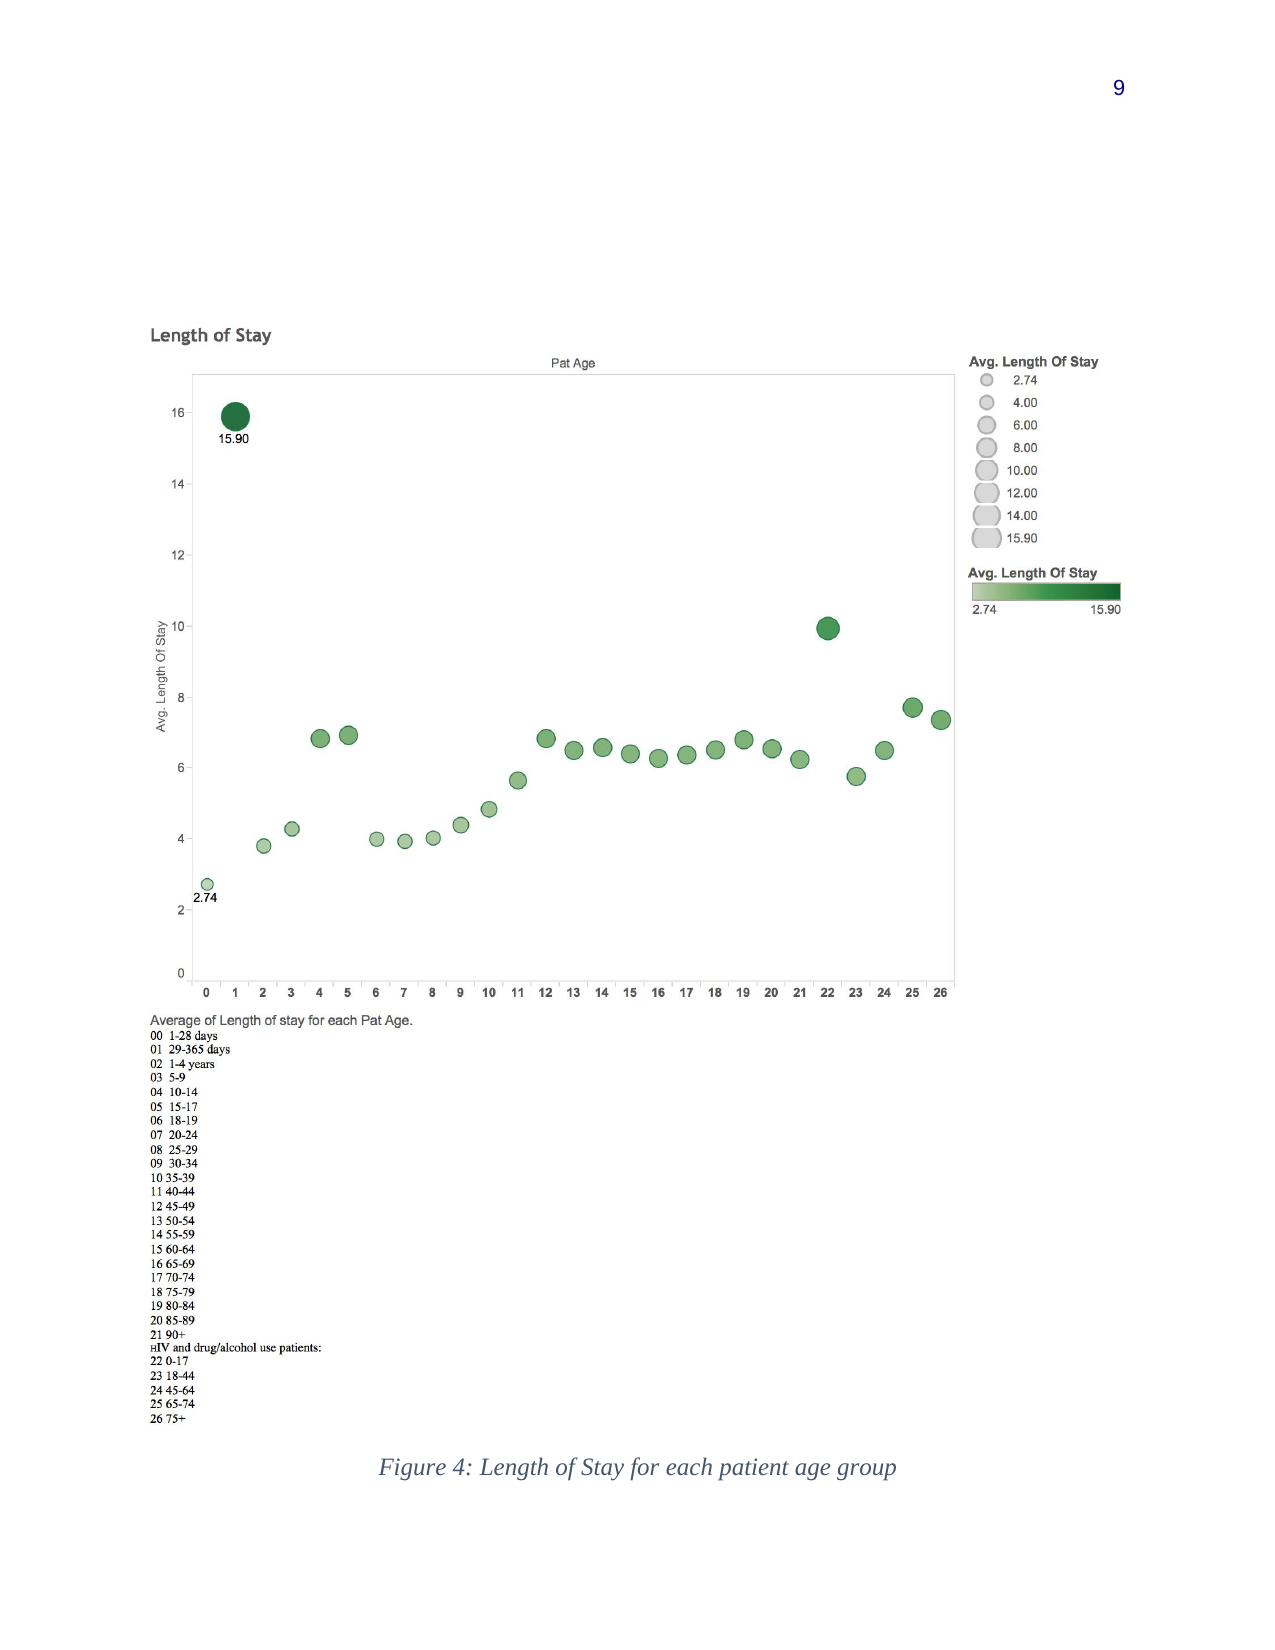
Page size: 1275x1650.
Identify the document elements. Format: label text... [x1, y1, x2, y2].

text Figure 4: Length of Stay for each patient age group [150, 1452, 1125, 1481]
picture [150, 322, 1125, 1427]
